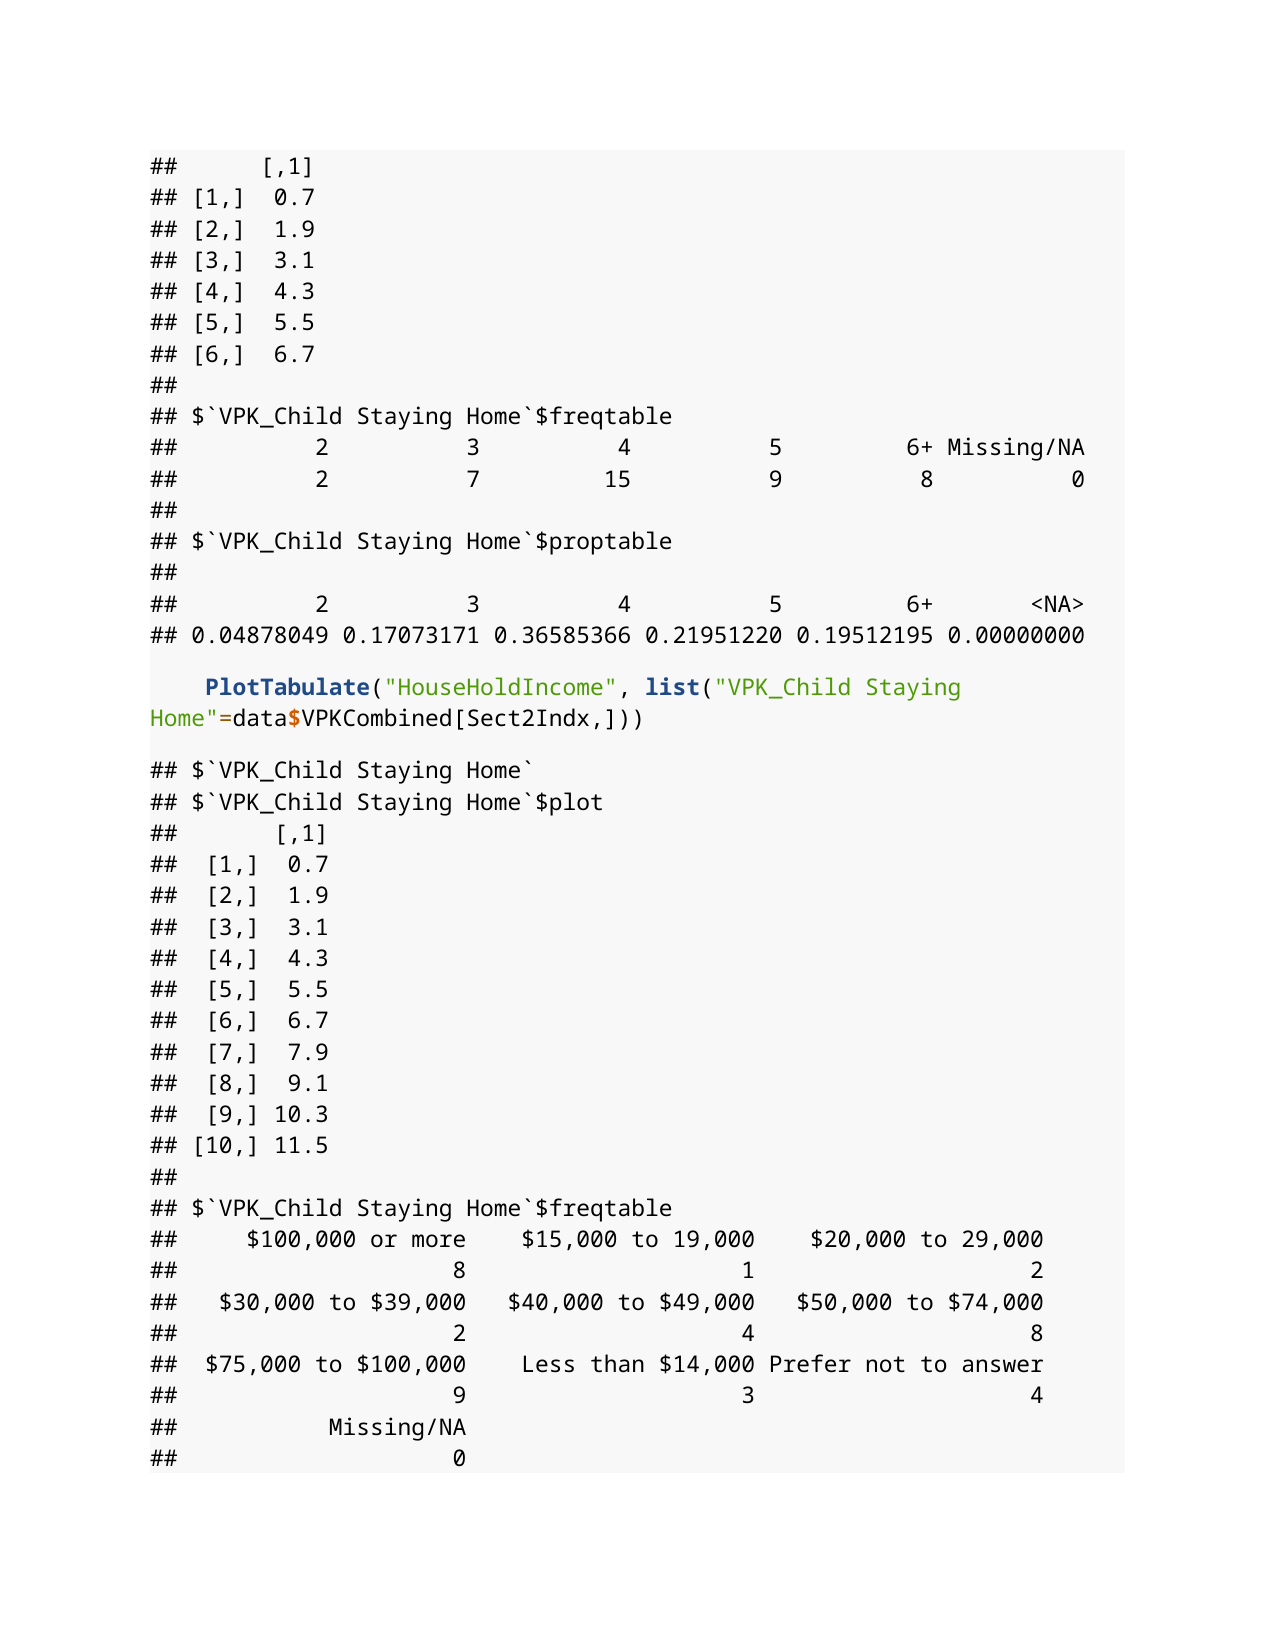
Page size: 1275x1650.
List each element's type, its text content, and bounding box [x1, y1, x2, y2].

text PlotTabulate("HouseHoldIncome", list("VPK_Child Staying Home"=data$VPKCombined[Sect2Indx,])) [645, 671, 1125, 733]
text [150, 150, 1125, 650]
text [150, 754, 1125, 1473]
